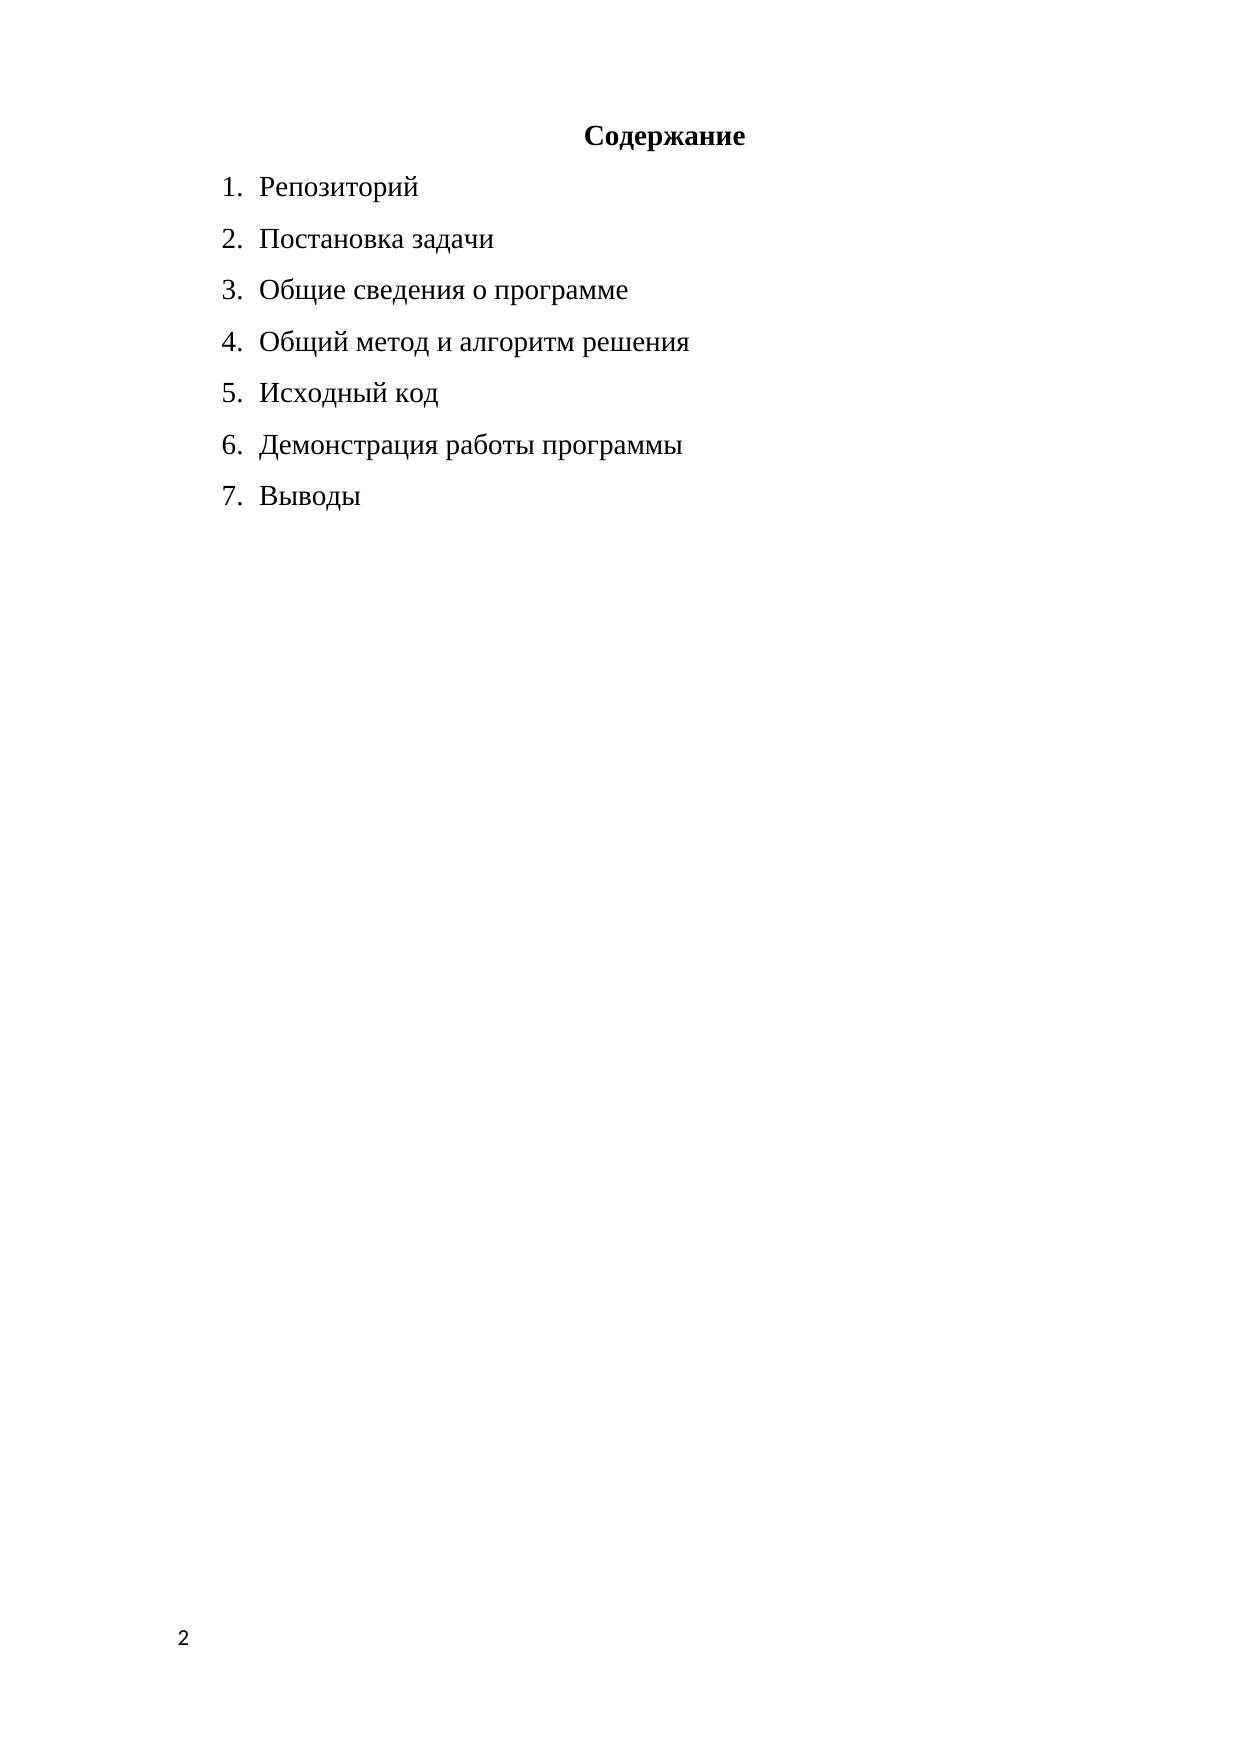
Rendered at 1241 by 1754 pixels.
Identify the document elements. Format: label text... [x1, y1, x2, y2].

list Постановка задачи [221, 221, 1152, 254]
list Исходный код [221, 375, 1152, 409]
list Выводы [221, 478, 1152, 512]
list Общий метод и алгоритм решения [221, 324, 1152, 357]
list Демонстрация работы программы [221, 427, 1152, 460]
list Репозиторий [221, 169, 1152, 203]
list Общие сведения о программе [221, 272, 1152, 306]
text Содержание [177, 118, 1152, 152]
